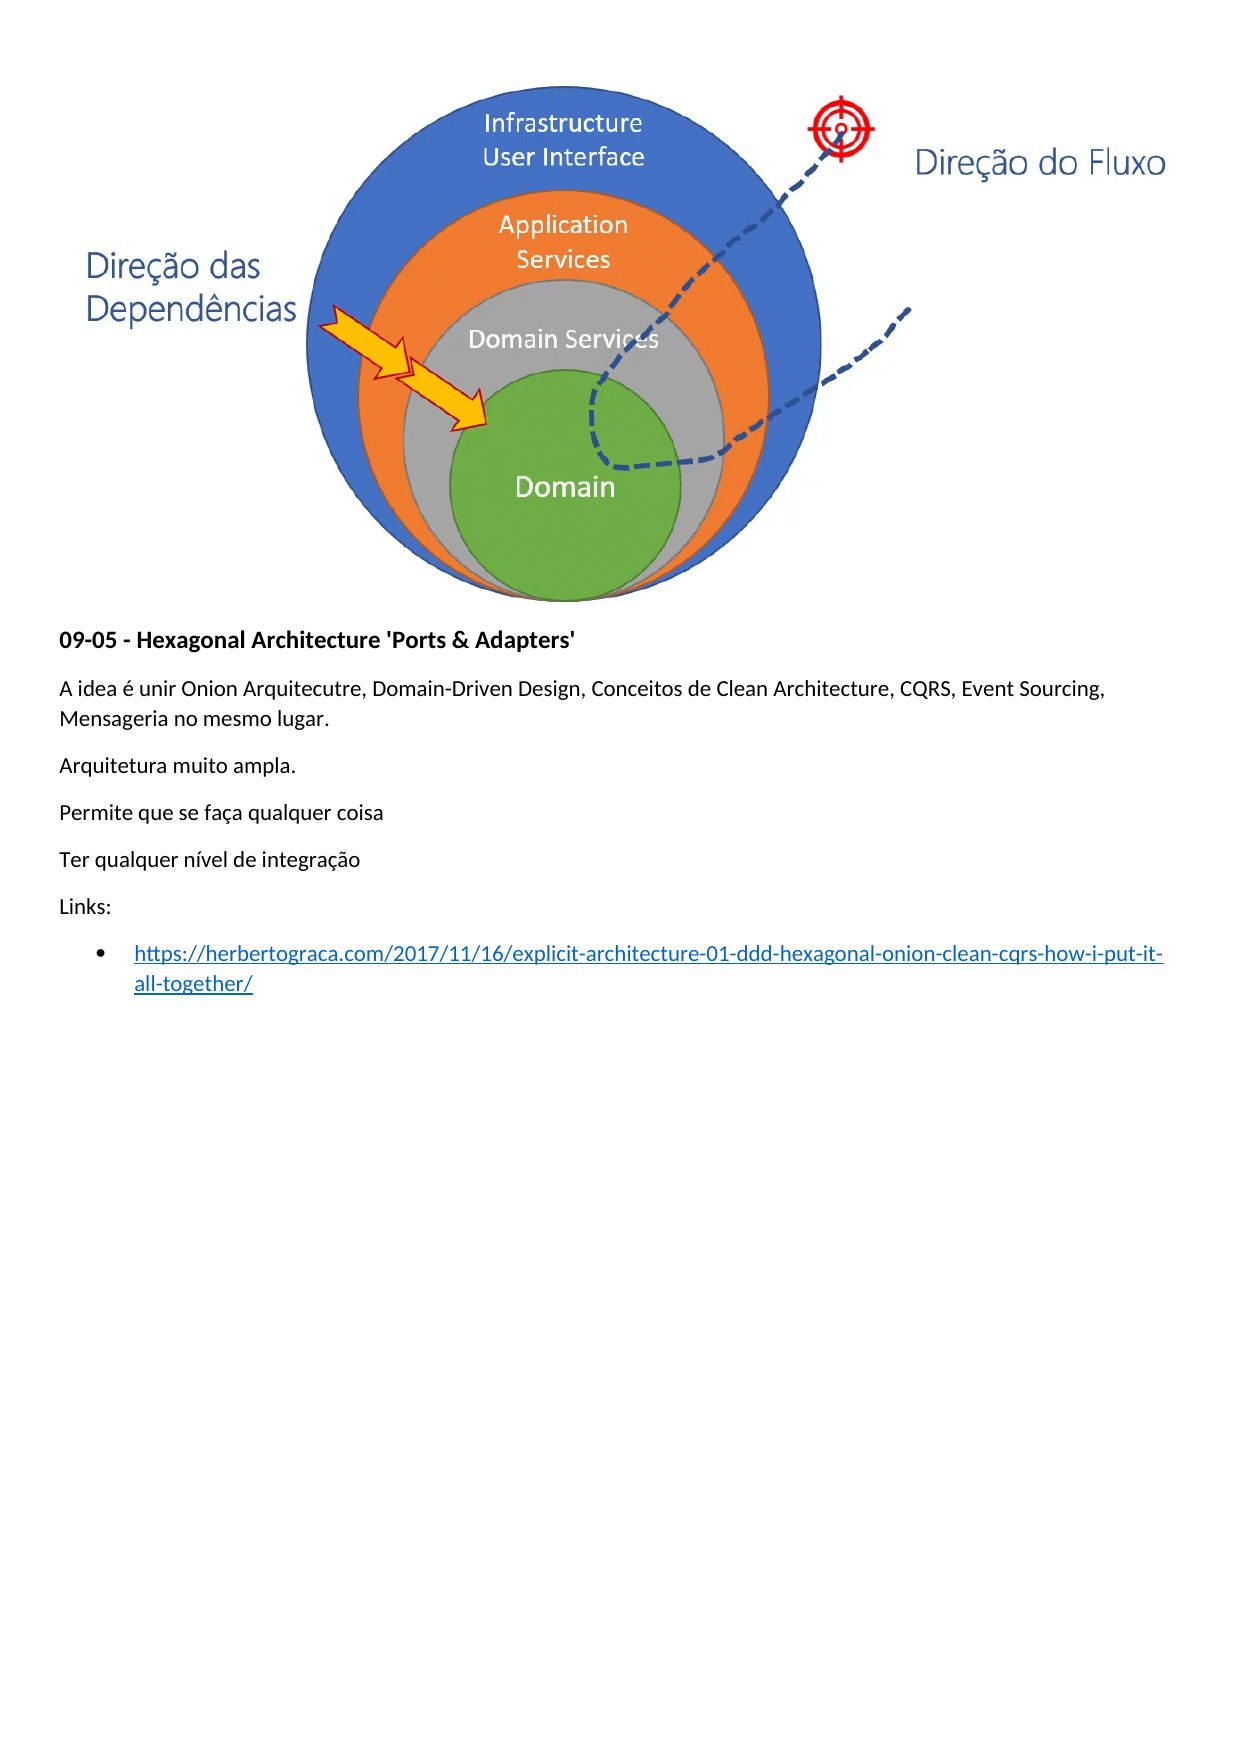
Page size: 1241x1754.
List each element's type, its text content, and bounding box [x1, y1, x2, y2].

list https://herbertograca.com/2017/11/16/explicit-architecture-01-ddd-hexagonal-onion-clean-cqrs-how-i-put-it-all-together/ [97, 939, 1181, 997]
subtitle 09-05 - Hexagonal Architecture 'Ports & Adapters' [59, 625, 1181, 655]
picture [59, 59, 1182, 606]
text A idea é unir Onion Arquitecutre, Domain-Driven Design, Conceitos de Clean Architecture, CQRS, Event Sourcing, Mensageria no mesmo lugar. [59, 674, 1181, 732]
text Arquitetura muito ampla. [59, 751, 1181, 779]
text Links: [59, 892, 1181, 920]
text Permite que se faça qualquer coisa [59, 798, 1181, 826]
text Ter qualquer nível de integração [59, 845, 1181, 873]
